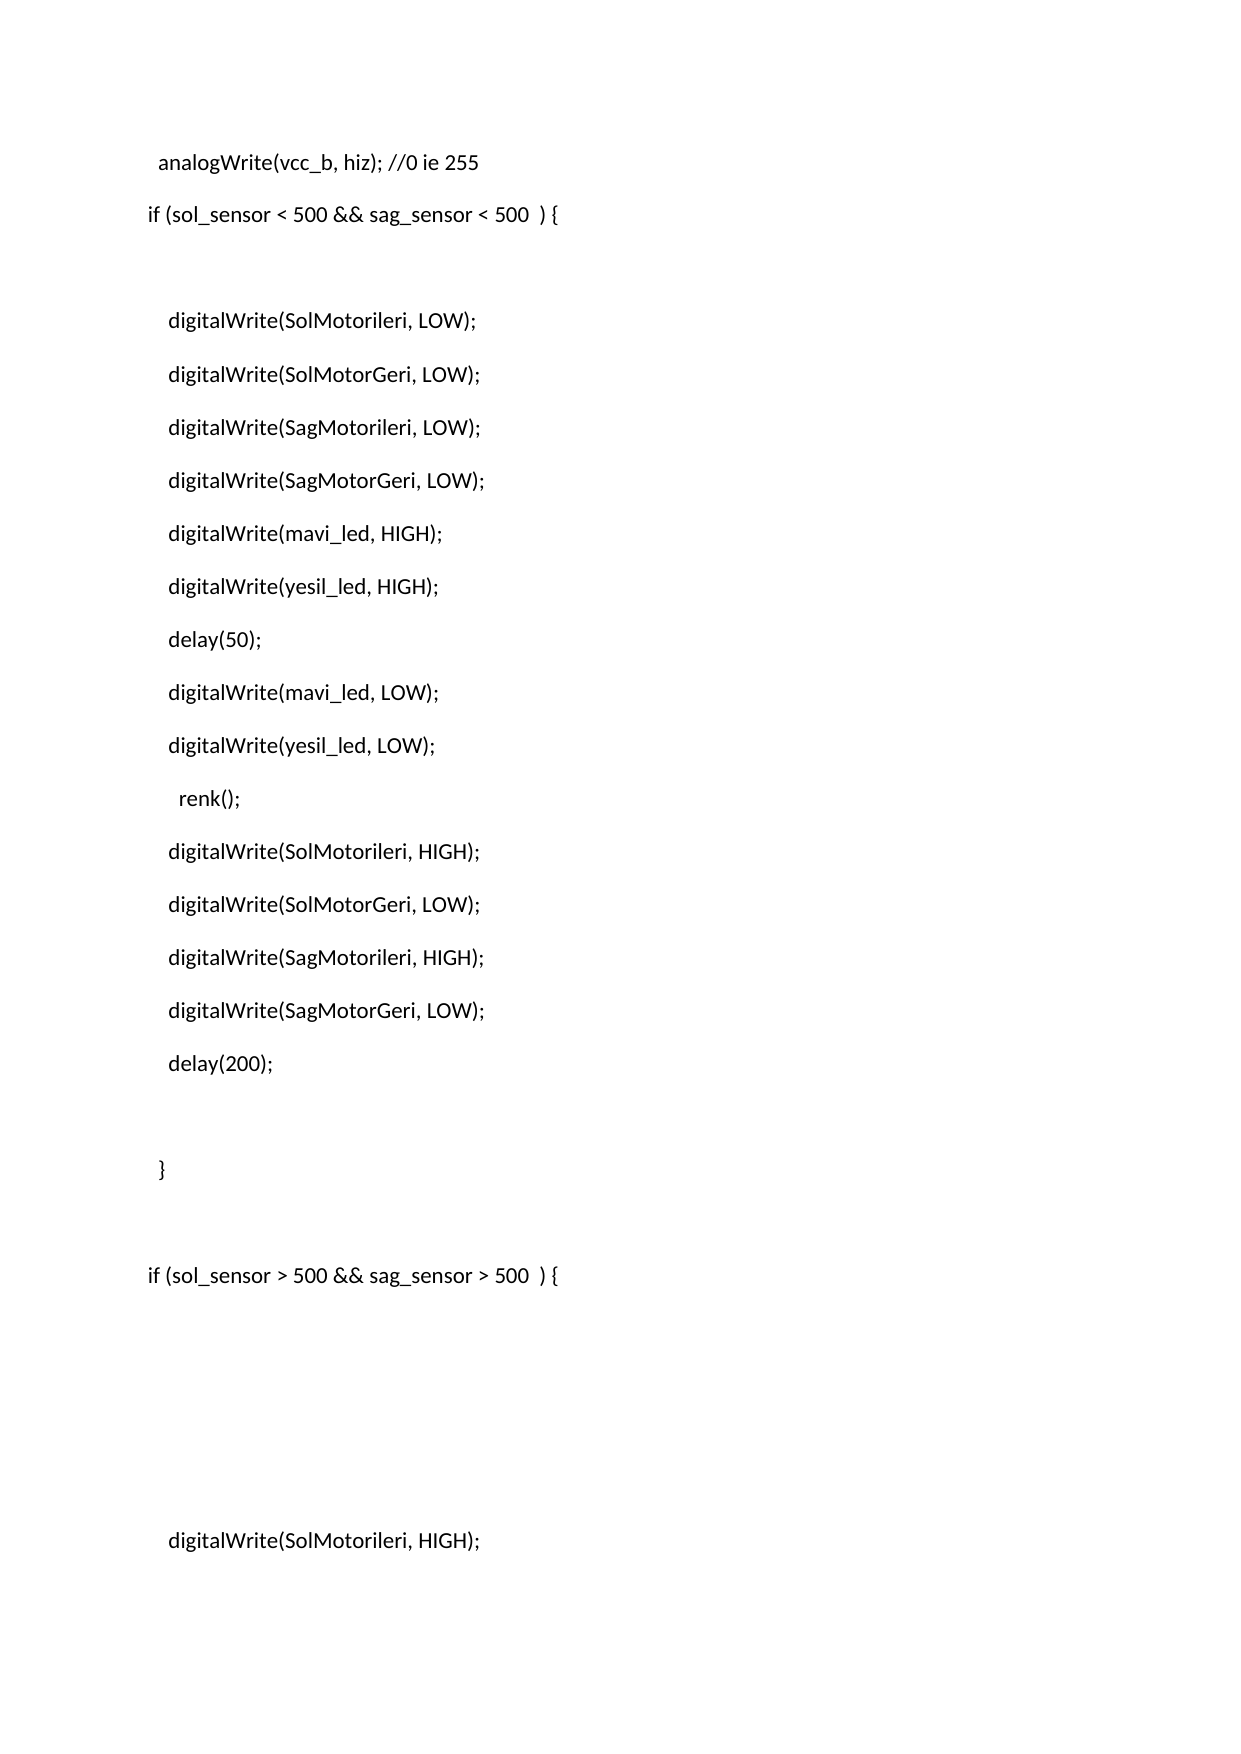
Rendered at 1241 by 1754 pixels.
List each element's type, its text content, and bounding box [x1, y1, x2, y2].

text digitalWrite(SagMotorileri, LOW); [148, 413, 1093, 441]
text digitalWrite(yesil_led, HIGH); [148, 572, 1093, 600]
text } [148, 1155, 1093, 1183]
text digitalWrite(SagMotorGeri, LOW); [148, 996, 1093, 1024]
text analogWrite(vcc_b, hiz); //0 ie 255 [148, 148, 1093, 176]
text digitalWrite(SolMotorGeri, LOW); [148, 890, 1093, 918]
text digitalWrite(SolMotorileri, HIGH); [148, 837, 1093, 865]
text if (sol_sensor < 500 && sag_sensor < 500 ) { [148, 201, 1093, 229]
text digitalWrite(SolMotorileri, LOW); [148, 307, 1093, 335]
text if (sol_sensor > 500 && sag_sensor > 500 ) { [148, 1261, 1093, 1289]
text renk(); [148, 784, 1093, 812]
text digitalWrite(SolMotorGeri, LOW); [148, 360, 1093, 388]
text digitalWrite(SolMotorileri, HIGH); [148, 1526, 1093, 1554]
text delay(200); [148, 1049, 1093, 1077]
text digitalWrite(mavi_led, LOW); [148, 678, 1093, 706]
text delay(50); [148, 625, 1093, 653]
text digitalWrite(SagMotorGeri, LOW); [148, 466, 1093, 494]
text digitalWrite(mavi_led, HIGH); [148, 519, 1093, 547]
text digitalWrite(SagMotorileri, HIGH); [148, 943, 1093, 971]
text digitalWrite(yesil_led, LOW); [148, 731, 1093, 759]
